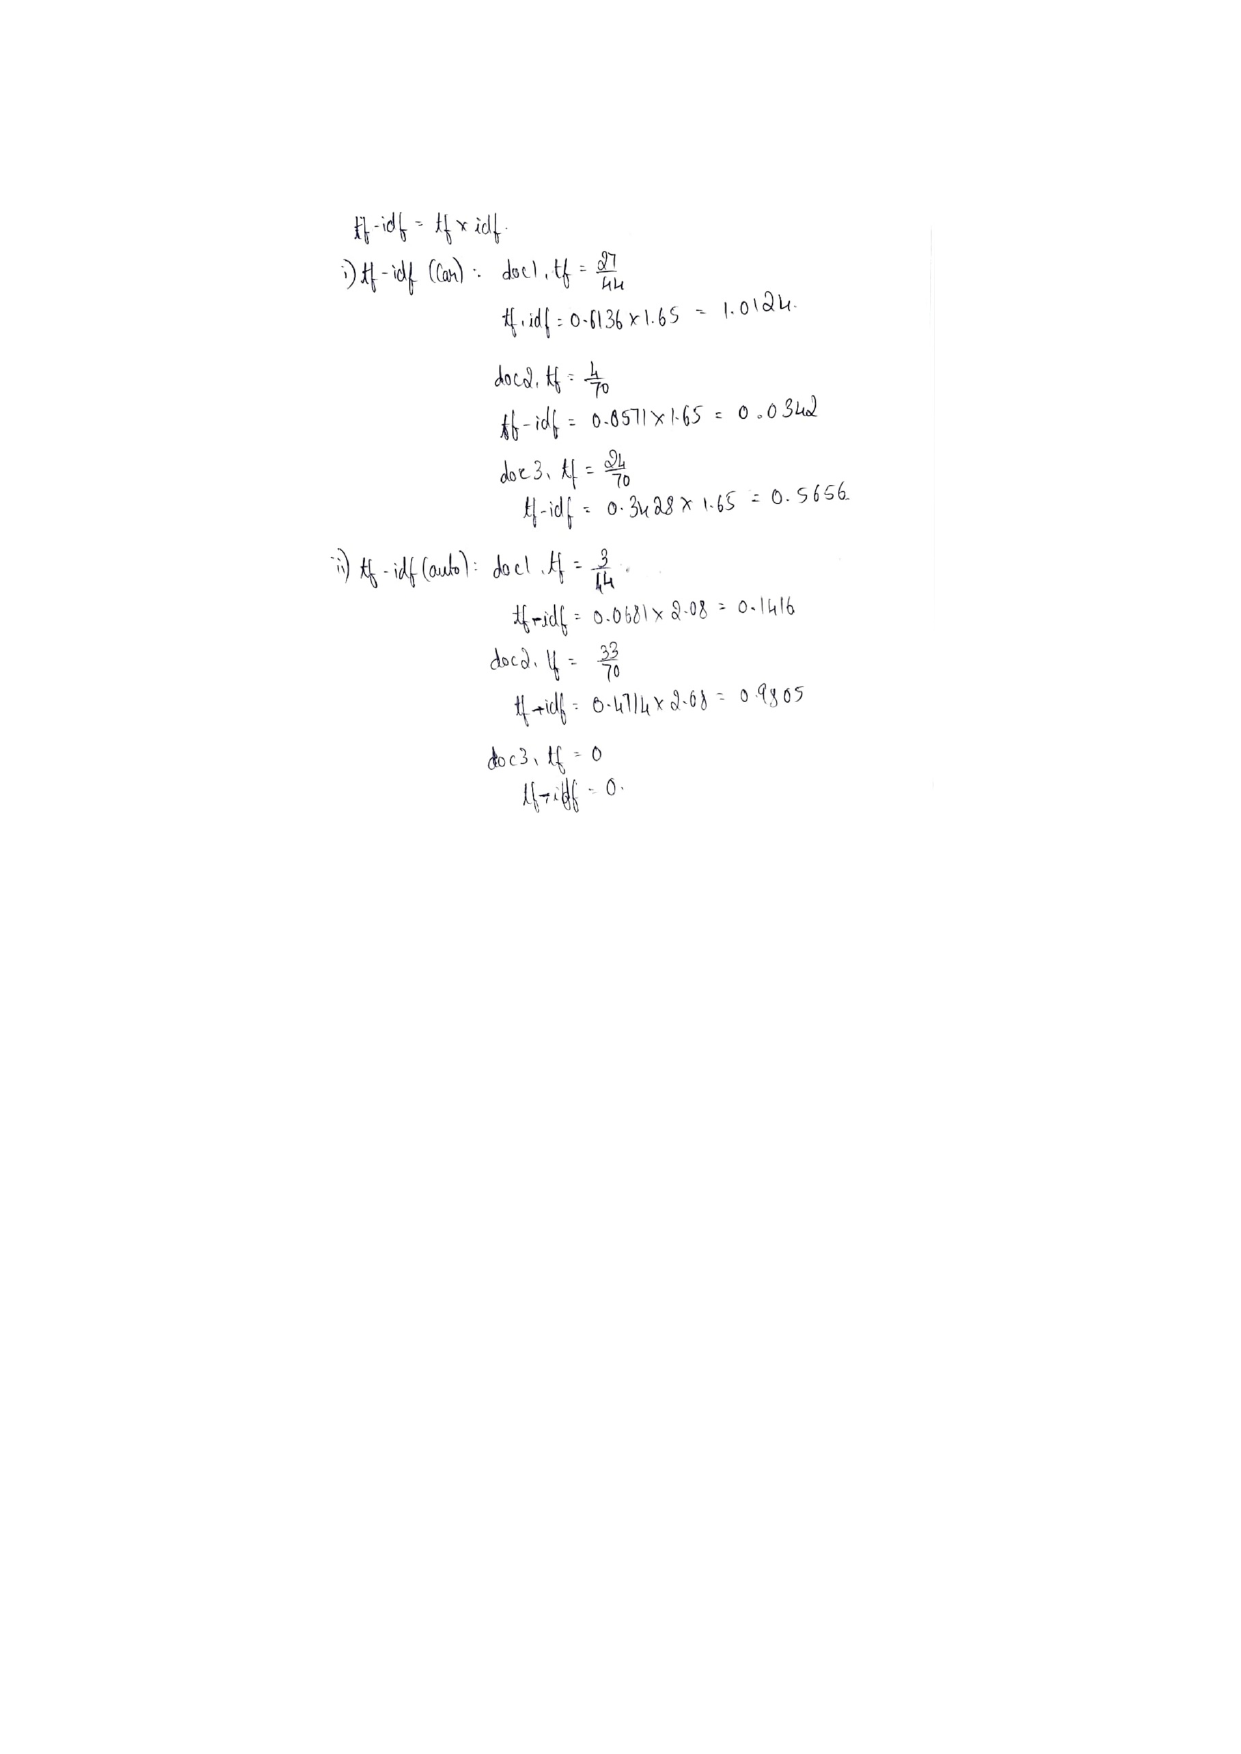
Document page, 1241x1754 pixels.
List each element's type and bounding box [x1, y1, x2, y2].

picture [306, 193, 935, 844]
